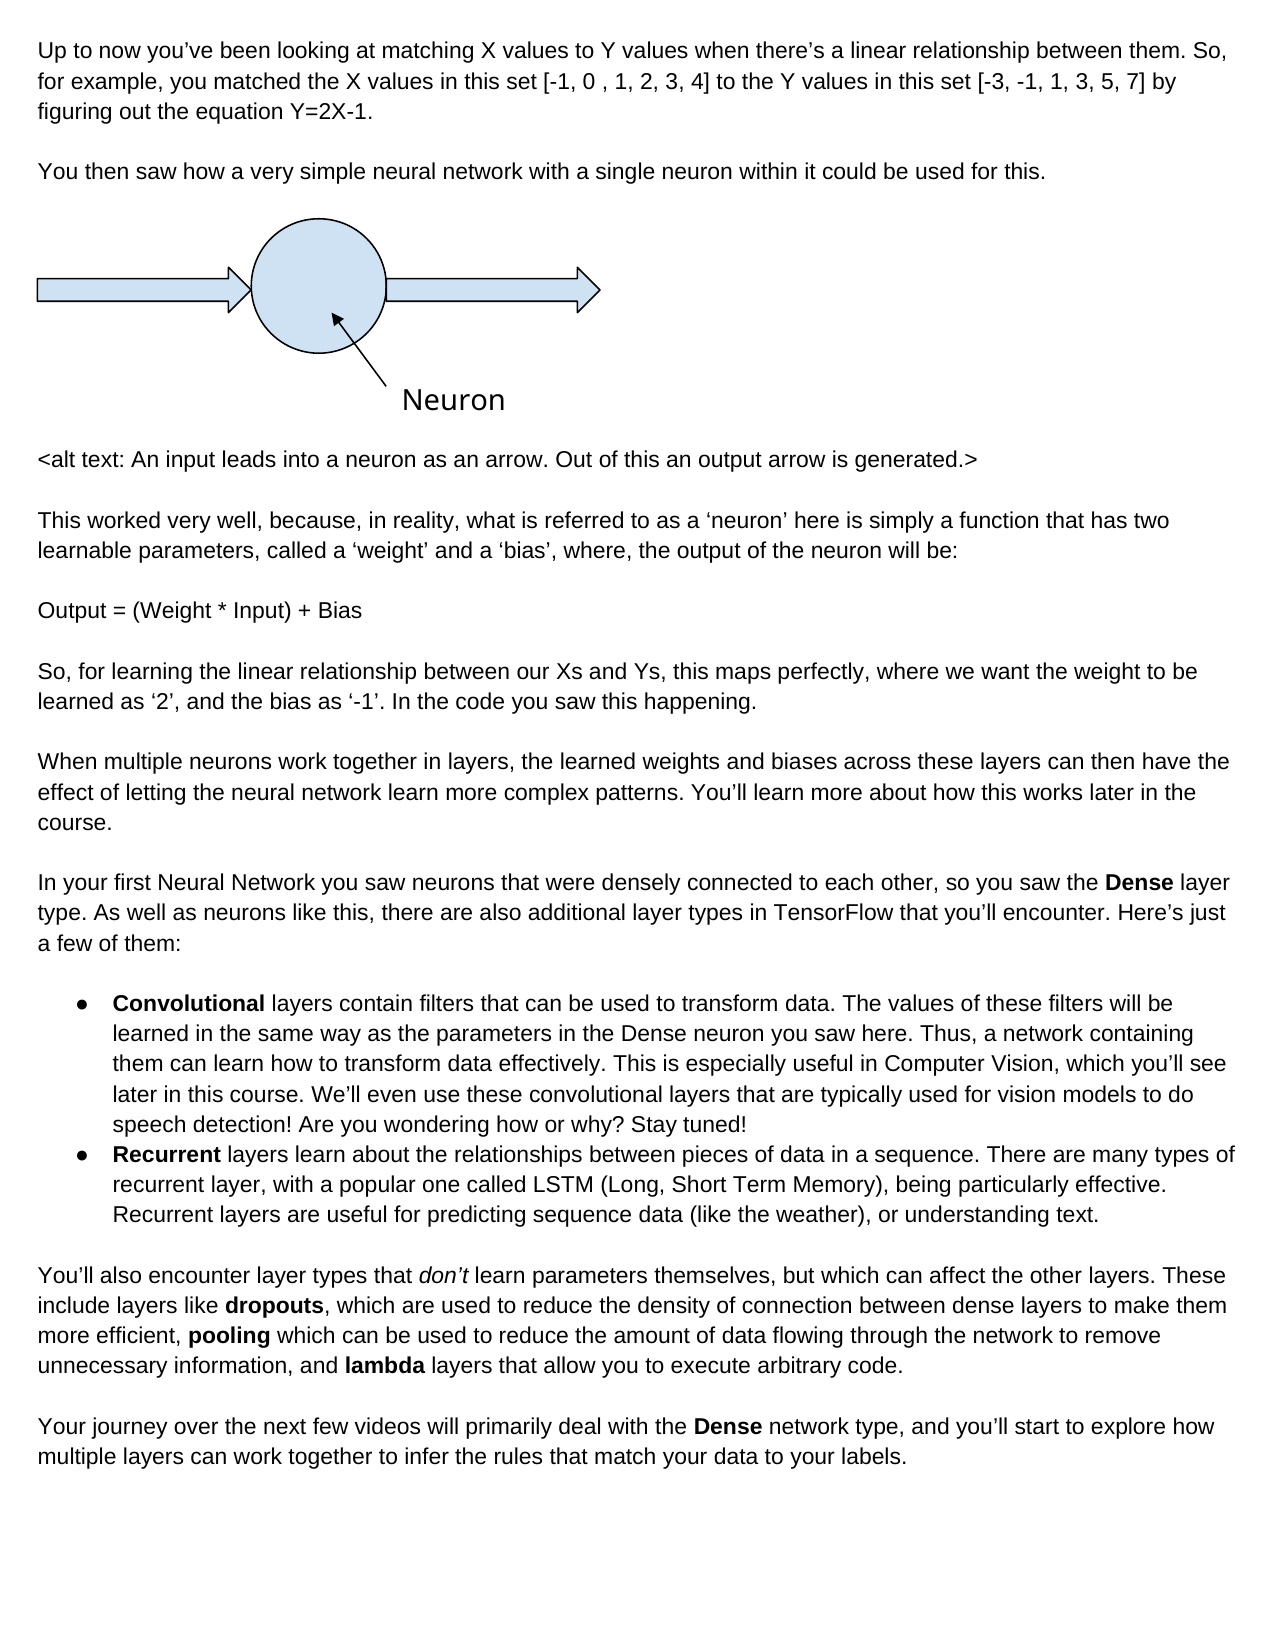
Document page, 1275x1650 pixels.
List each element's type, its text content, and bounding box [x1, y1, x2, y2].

text <alt text: An input leads into a neuron as an arrow. Out of this an output arrow is generated.> [37, 446, 1237, 472]
text In your first Neural Network you saw neurons that were densely connected to each other, so you saw the Dense layer type. As well as neurons like this, there are also additional layer types in TensorFlow that you’ll encounter. Here’s just a few of them: [37, 869, 1237, 956]
text Up to now you’ve been looking at matching X values to Y values when there’s a linear relationship between them. So, for example, you matched the X values in this set [-1, 0 , 1, 2, 3, 4] to the Y values in this set [-3, -1, 1, 3, 5, 7] by figuring out the equation Y=2X-1. [37, 37, 1237, 124]
text This worked very well, because, in reality, what is referred to as a ‘neuron’ here is simply a function that has two learnable parameters, called a ‘weight’ and a ‘bias’, where, the output of the neuron will be: [37, 507, 1237, 563]
text When multiple neurons work together in layers, the learned weights and biases across these layers can then have the effect of letting the neural network learn more complex patterns. You’ll learn more about how this works later in the course. [37, 748, 1237, 835]
text You’ll also encounter layer types that don’t learn parameters themselves, but which can affect the other layers. These include layers like dropouts, which are used to reduce the density of connection between dense layers to make them more efficient, pooling which can be used to reduce the amount of data flowing through the network to remove unnecessary information, and lambda layers that allow you to execute arbitrary code. [37, 1262, 1237, 1379]
list Convolutional layers contain filters that can be used to transform data. The values of these filters will be learned in the same way as the parameters in the Dense neuron you saw here. Thus, a network containing them can learn how to transform data effectively. This is especially useful in Computer Vision, which you’ll see later in this course. We’ll even use these convolutional layers that are typically used for vision models to do speech detection! Are you wondering how or why? Stay tuned! [75, 990, 1237, 1137]
list Recurrent layers learn about the relationships between pieces of data in a sequence. There are many types of recurrent layer, with a popular one called LSTM (Long, Short Term Memory), being particularly effective. Recurrent layers are useful for predicting sequence data (like the weather), or understanding text. [75, 1141, 1237, 1228]
text So, for learning the linear relationship between our Xs and Ys, this maps perfectly, where we want the weight to be learned as ‘2’, and the bias as ‘-1’. In the code you saw this happening. [37, 658, 1237, 714]
text Output = (Weight * Input) + Bias [37, 597, 1237, 623]
text Your journey over the next few videos will primarily deal with the Dense network type, and you’ll start to explore how multiple layers can work together to infer the rules that match your data to your labels. [37, 1413, 1237, 1469]
text You then saw how a very simple neural network with a single neuron within it could be used for this. [37, 158, 1237, 185]
